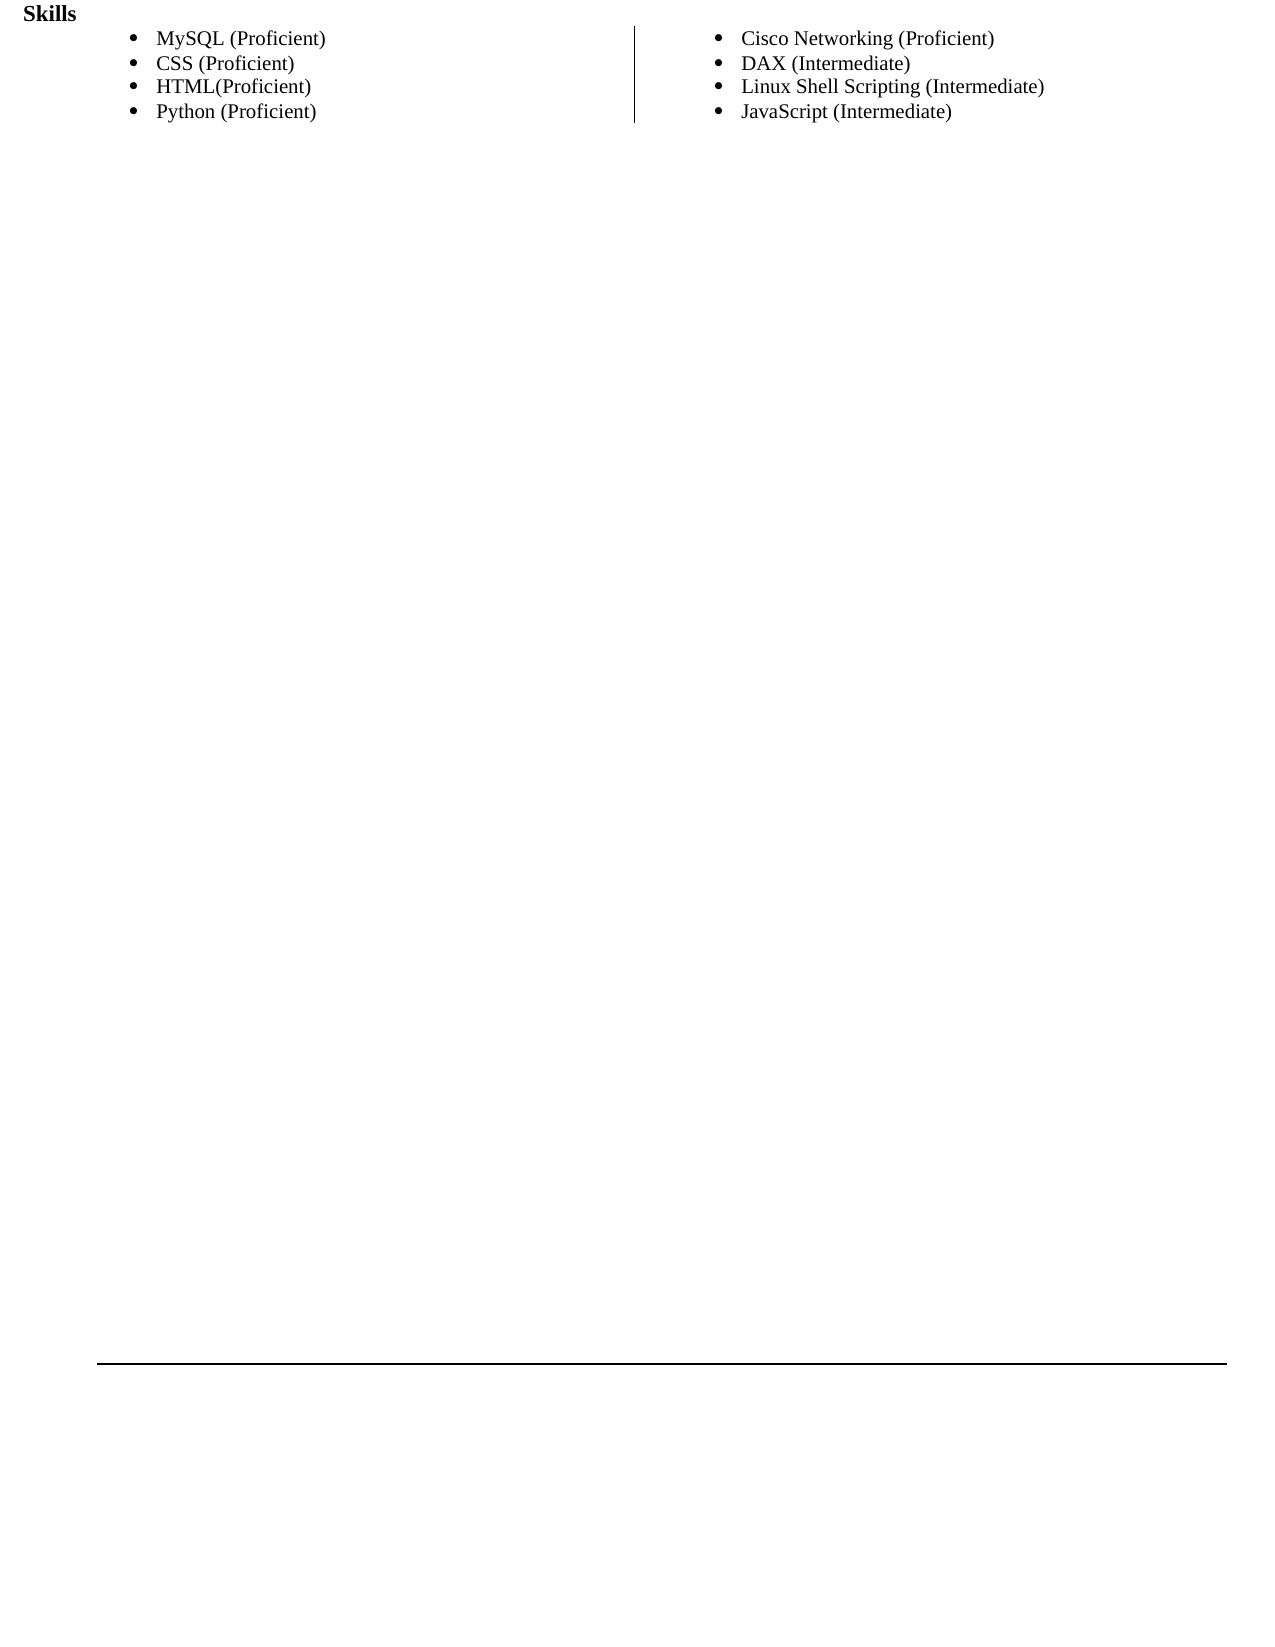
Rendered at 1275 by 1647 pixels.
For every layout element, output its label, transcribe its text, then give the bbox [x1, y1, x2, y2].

table_header Cisco Networking (Proficient) DAX (Intermediate) Linux Shell Scripting (Intermediate) JavaScript (Intermediate) [635, 26, 1219, 123]
subtitle Skills [23, 0, 1214, 26]
table_header MySQL (Proficient) CSS (Proficient) HTML(Proficient) Python (Proficient) [49, 26, 634, 123]
